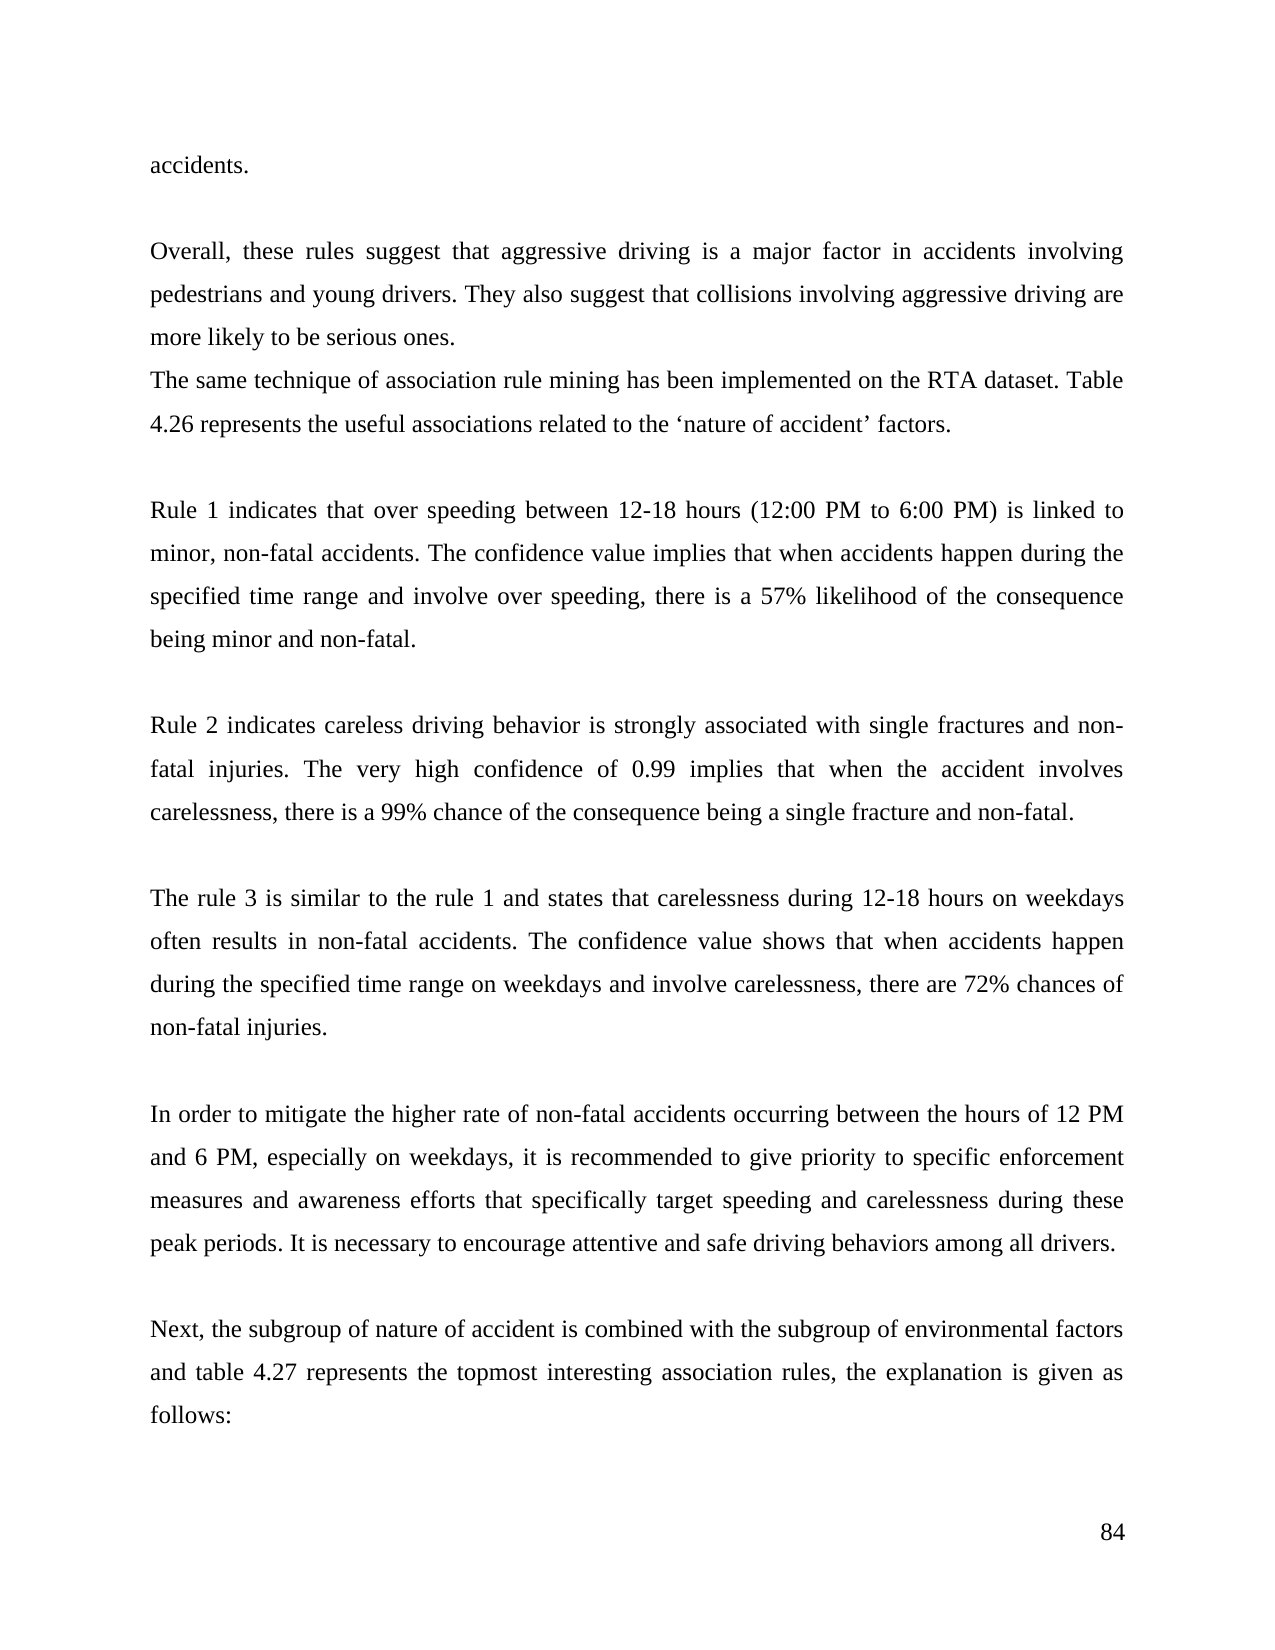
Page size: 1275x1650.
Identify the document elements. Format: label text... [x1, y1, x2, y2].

text Overall, these rules suggest that aggressive driving is a major factor in accidents involving pedestrians and young drivers. They also suggest that collisions involving aggressive driving are more likely to be serious ones. [150, 236, 1125, 351]
text In order to mitigate the higher rate of non-fatal accidents occurring between the hours of 12 PM and 6 PM, especially on weekdays, it is recommended to give priority to specific enforcement measures and awareness efforts that specifically target speeding and carelessness during these peak periods. It is necessary to encourage attentive and safe driving behaviors among all drivers. [150, 1099, 1125, 1257]
text Rule 2 indicates careless driving behavior is strongly associated with single fractures and non-fatal injuries. The very high confidence of 0.99 implies that when the accident involves carelessness, there is a 99% chance of the consequence being a single fracture and non-fatal. [150, 711, 1125, 826]
text The rule 3 is similar to the rule 1 and states that carelessness during 12-18 hours on weekdays often results in non-fatal accidents. The confidence value shows that when accidents happen during the specified time range on weekdays and involve carelessness, there are 72% chances of non-fatal injuries. [150, 883, 1125, 1041]
text The same technique of association rule mining has been implemented on the RTA dataset. Table 4.26 represents the useful associations related to the ‘nature of accident’ factors. [150, 366, 1125, 437]
text Rule 1 indicates that over speeding between 12-18 hours (12:00 PM to 6:00 PM) is linked to minor, non-fatal accidents. The confidence value implies that when accidents happen during the specified time range and involve over speeding, there is a 57% likelihood of the consequence being minor and non-fatal. [150, 495, 1125, 653]
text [150, 150, 1125, 222]
text Next, the subgroup of nature of accident is combined with the subgroup of environmental factors and table 4.27 represents the topmost interesting association rules, the explanation is given as follows: [150, 1314, 1125, 1429]
